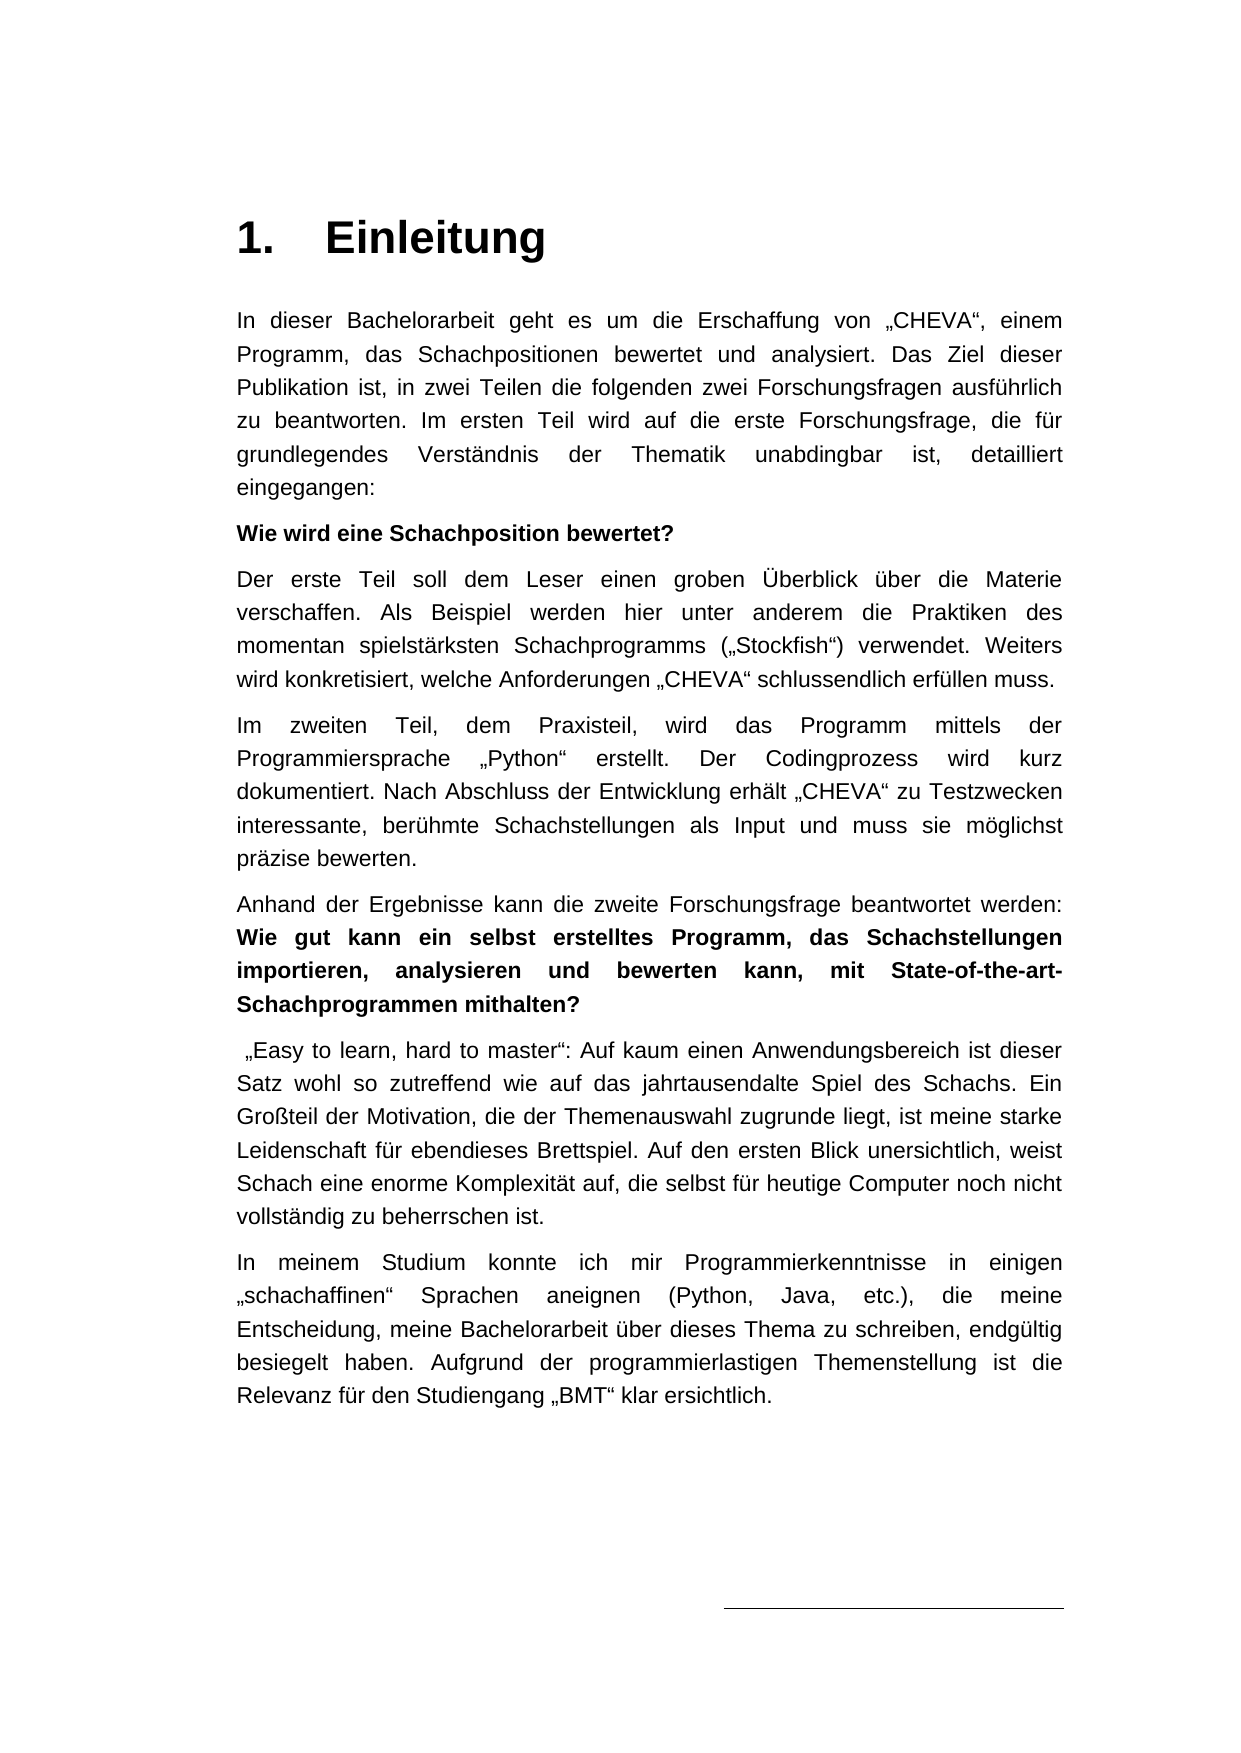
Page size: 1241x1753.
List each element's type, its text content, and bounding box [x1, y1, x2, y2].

list Einleitung [236, 210, 1063, 263]
text In meinem Studium konnte ich mir Programmierkenntnisse in einigen „schachaffinen“ Sprachen aneignen (Python, Java, etc.), die meine Entscheidung, meine Bachelorarbeit über dieses Thema zu schreiben, endgültig besiegelt haben. Aufgrund der programmierlastigen Themenstellung ist die Relevanz für den Studiengang „BMT“ klar ersichtlich. [236, 1242, 1063, 1409]
text Im zweiten Teil, dem Praxisteil, wird das Programm mittels der Programmiersprache „Python“ erstellt. Der Codingprozess wird kurz dokumentiert. Nach Abschluss der Entwicklung erhält „CHEVA“ zu Testzwecken interessante, berühmte Schachstellungen als Input und muss sie möglichst präzise bewerten. [236, 704, 1063, 871]
text Anhand der Ergebnisse kann die zweite Forschungsfrage beantwortet werden: Wie gut kann ein selbst erstelltes Programm, das Schachstellungen importieren, analysieren und bewerten kann, mit State-of-the-art-Schachprogrammen mithalten? [236, 884, 1063, 1017]
text „Easy to learn, hard to master“: Auf kaum einen Anwendungsbereich ist dieser Satz wohl so zutreffend wie auf das jahrtausendalte Spiel des Schachs. Ein Großteil der Motivation, die der Themenauswahl zugrunde liegt, ist meine starke Leidenschaft für ebendieses Brettspiel. Auf den ersten Blick unersichtlich, weist Schach eine enorme Komplexität auf, die selbst für heutige Computer noch nicht vollständig zu beherrschen ist. [236, 1029, 1063, 1229]
text Der erste Teil soll dem Leser einen groben Überblick über die Materie verschaffen. Als Beispiel werden hier unter anderem die Praktiken des momentan spielstärksten Schachprogramms („Stockfish“) verwendet. Weiters wird konkretisiert, welche Anforderungen „CHEVA“ schlussendlich erfüllen muss. [236, 559, 1063, 692]
text In dieser Bachelorarbeit geht es um die Erschaffung von „CHEVA“, einem Programm, das Schachpositionen bewertet und analysiert. Das Ziel dieser Publikation ist, in zwei Teilen die folgenden zwei Forschungsfragen ausführlich zu beantworten. Im ersten Teil wird auf die erste Forschungsfrage, die für grundlegendes Verständnis der Thematik unabdingbar ist, detailliert eingegangen: [236, 300, 1063, 500]
text Wie wird eine Schachposition bewertet? [236, 513, 1063, 546]
